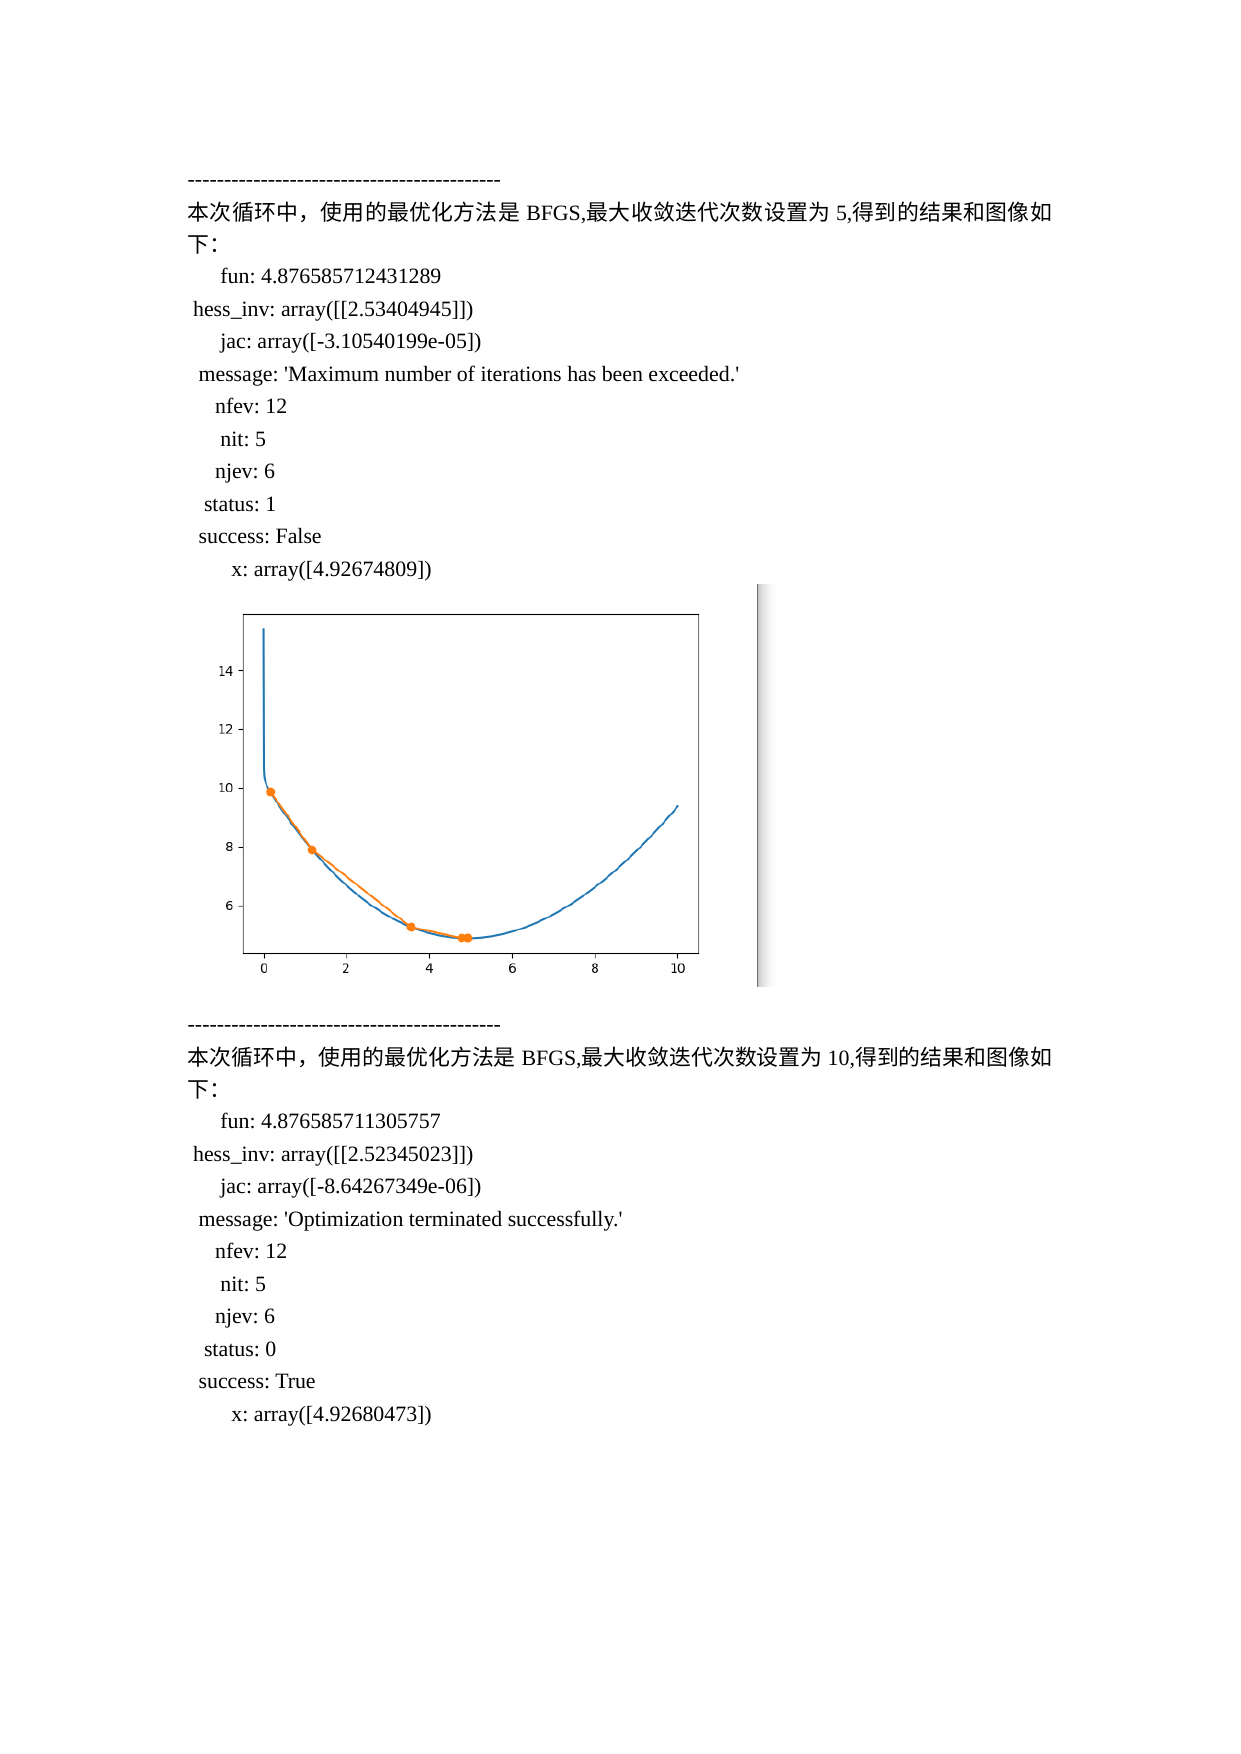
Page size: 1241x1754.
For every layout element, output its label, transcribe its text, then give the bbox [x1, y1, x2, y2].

text status: 0 [187, 1332, 1053, 1364]
text 本次循环中，使用的最优化方法是BFGS,最大收敛迭代次数设置为5,得到的结果和图像如下： [187, 194, 1053, 259]
text success: True [187, 1364, 1053, 1397]
text njev: 6 [187, 454, 1053, 487]
text nit: 5 [187, 422, 1053, 454]
text fun: 4.876585711305757 [187, 1104, 1053, 1137]
text njev: 6 [187, 1299, 1053, 1332]
text x: array([4.92674809]) [187, 552, 1053, 584]
text hess_inv: array([[2.52345023]]) [187, 1137, 1053, 1169]
text jac: array([-8.64267349e-06]) [187, 1169, 1053, 1202]
text message: 'Maximum number of iterations has been exceeded.' [187, 357, 1053, 389]
text message: 'Optimization terminated successfully.' [187, 1202, 1053, 1234]
picture [187, 584, 789, 987]
text 本次循环中，使用的最优化方法是BFGS,最大收敛迭代次数设置为10,得到的结果和图像如下： [187, 1039, 1053, 1104]
text fun: 4.876585712431289 [187, 259, 1053, 292]
text nit: 5 [187, 1267, 1053, 1299]
text status: 1 [187, 487, 1053, 519]
text jac: array([-3.10540199e-05]) [187, 324, 1053, 357]
text x: array([4.92680473]) [187, 1397, 1053, 1429]
text nfev: 12 [187, 389, 1053, 422]
text ------------------------------------------- [187, 1007, 1053, 1039]
text hess_inv: array([[2.53404945]]) [187, 292, 1053, 324]
text nfev: 12 [187, 1234, 1053, 1267]
text ------------------------------------------- [187, 162, 1053, 194]
text success: False [187, 519, 1053, 552]
